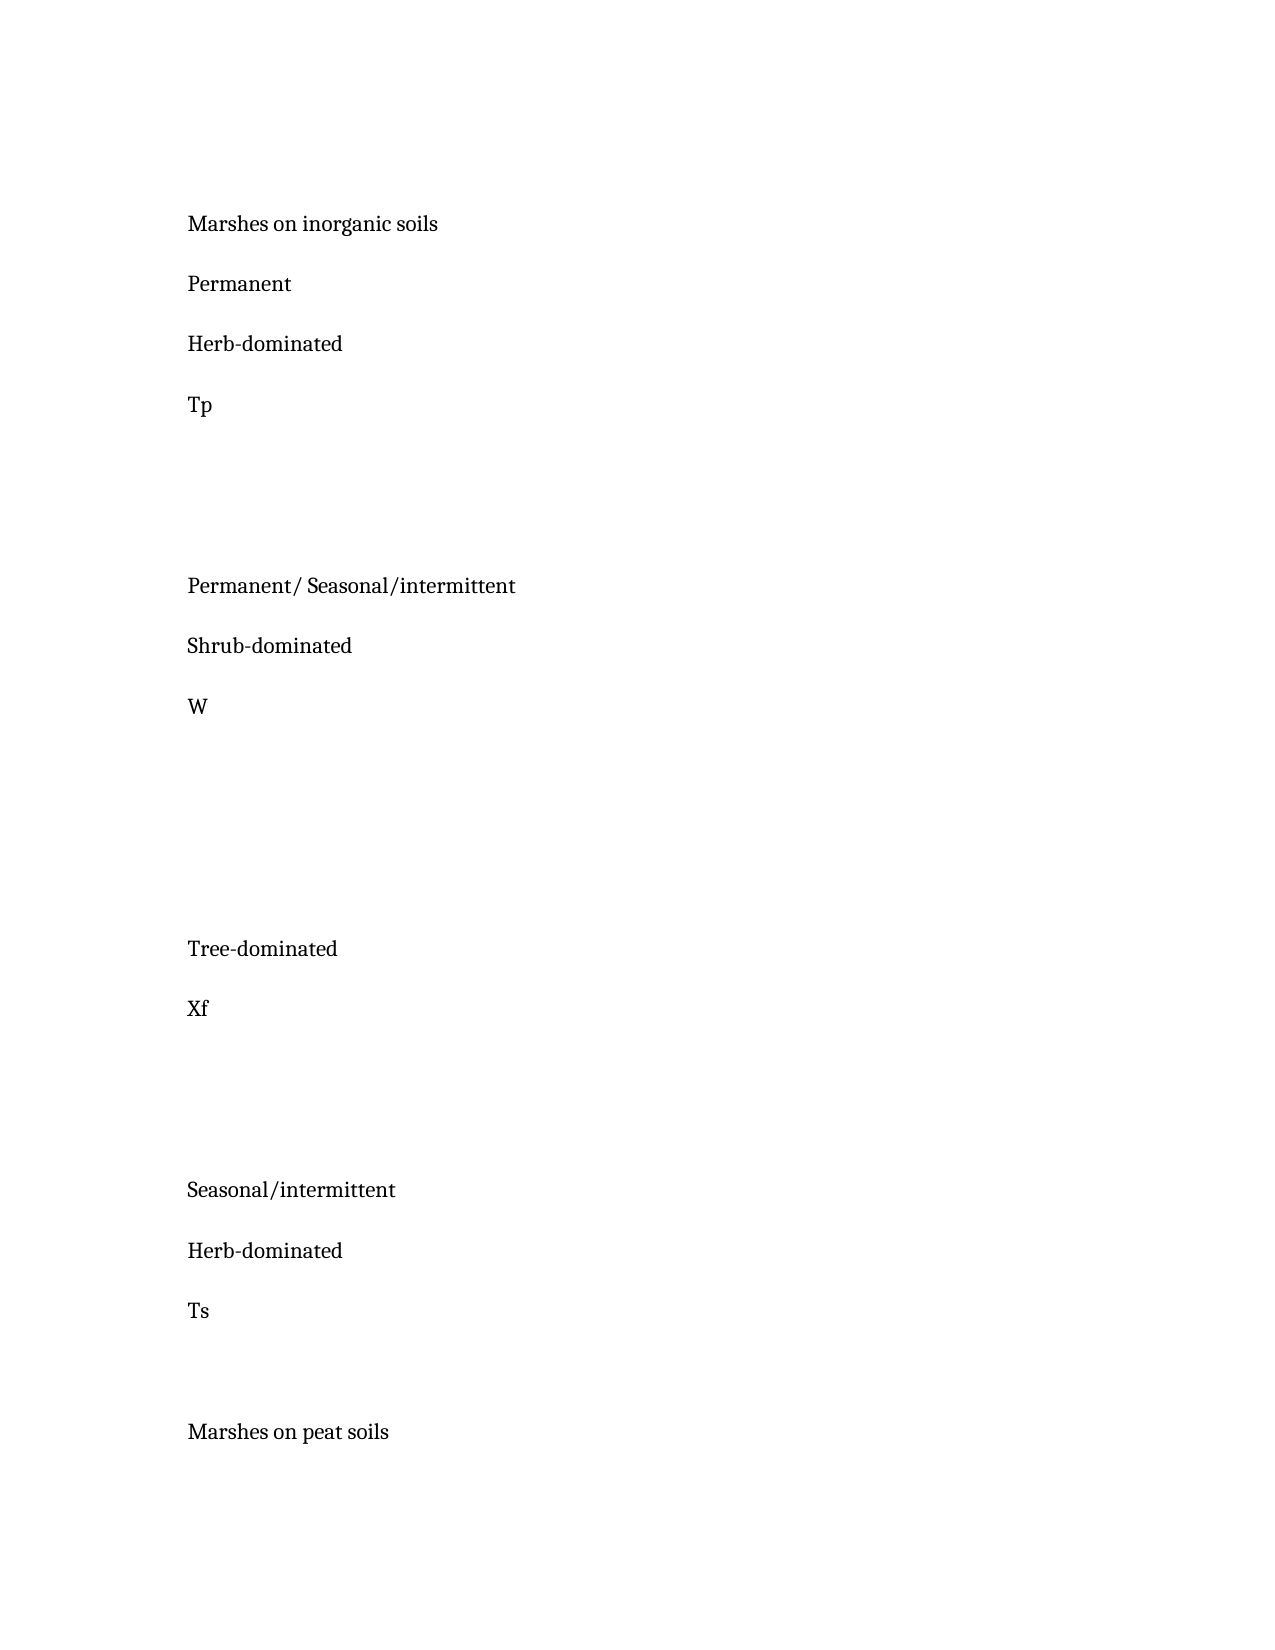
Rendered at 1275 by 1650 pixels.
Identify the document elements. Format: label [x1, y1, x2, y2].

text [187, 150, 1087, 1475]
